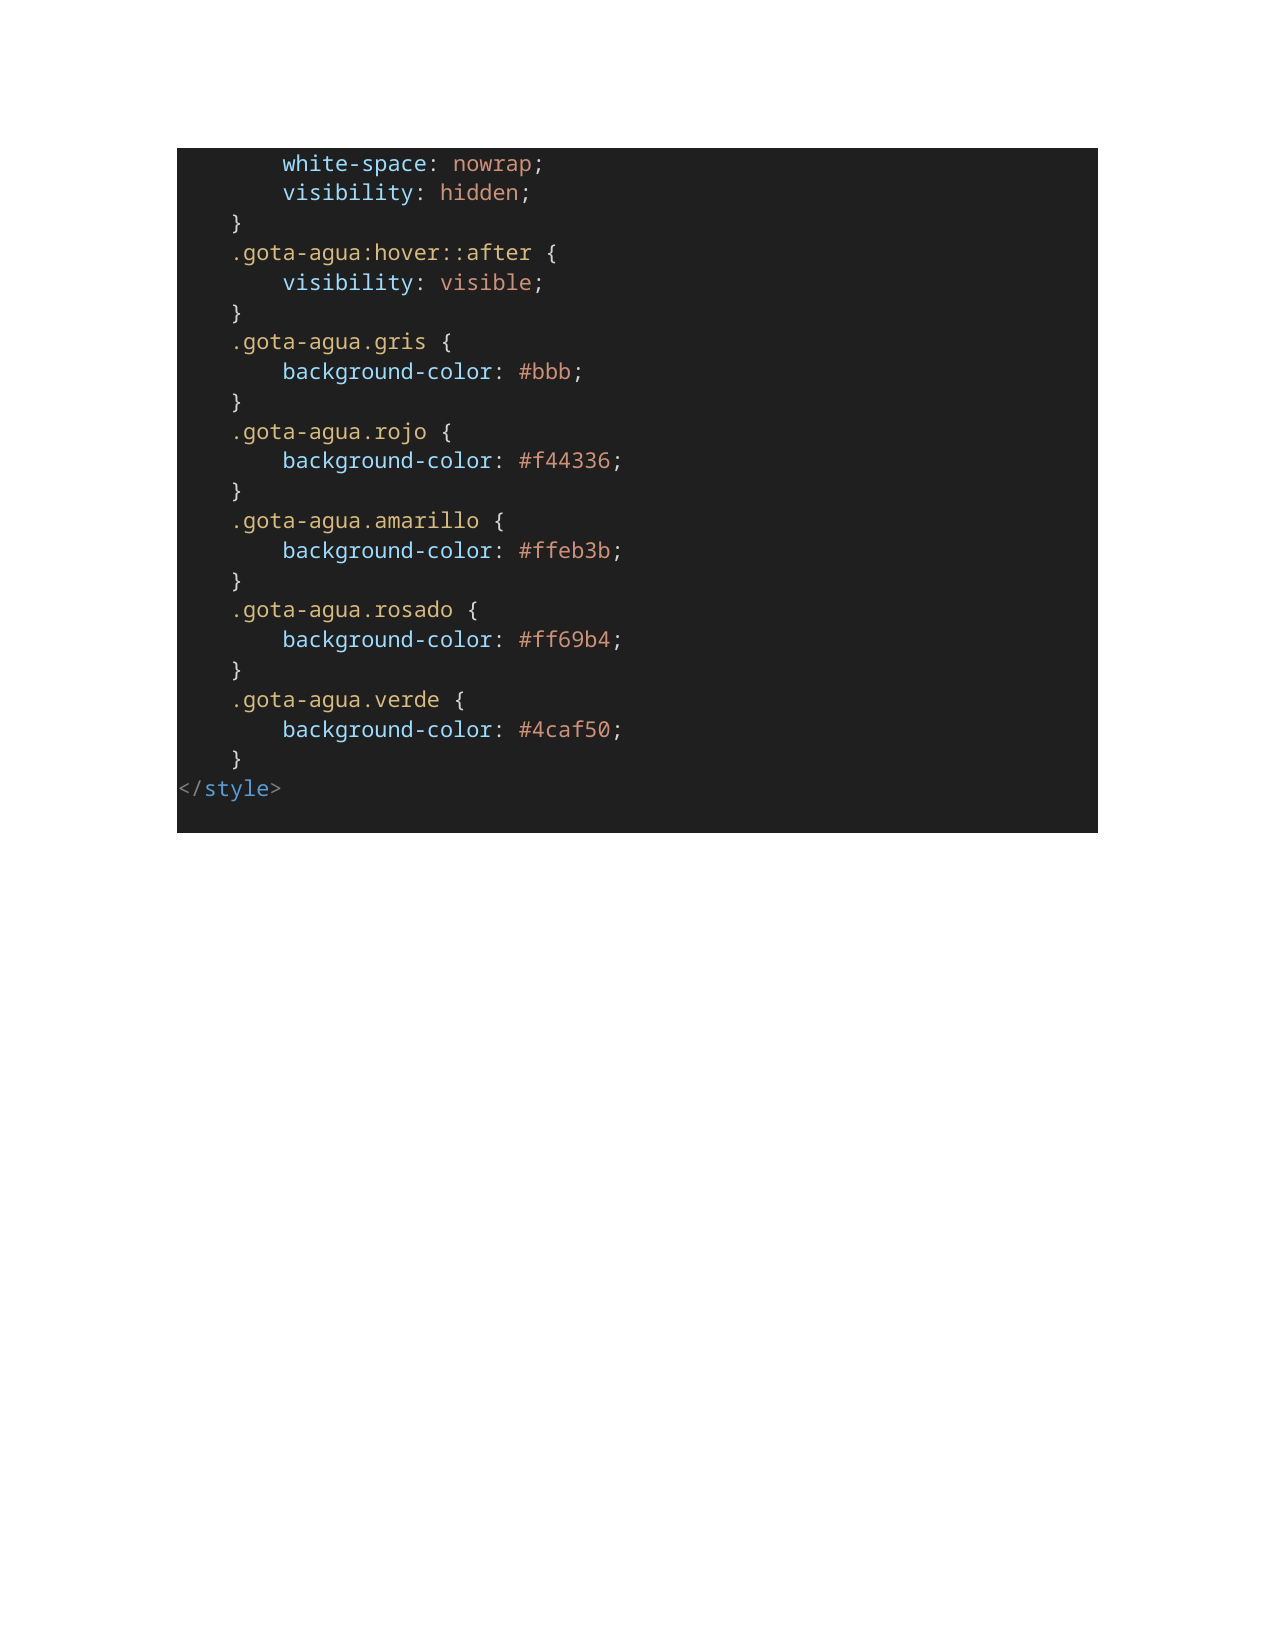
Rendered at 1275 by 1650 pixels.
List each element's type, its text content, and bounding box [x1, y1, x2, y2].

text } [177, 475, 1098, 505]
text </style> [177, 773, 1098, 803]
text } [177, 207, 1098, 237]
text } [177, 654, 1098, 684]
text background-color: #f44336; [177, 446, 1098, 475]
text .gota-agua.amarillo { [177, 505, 1098, 535]
text .gota-agua.rosado { [177, 594, 1098, 624]
text background-color: #bbb; [177, 356, 1098, 386]
text } [177, 297, 1098, 326]
text visibility: visible; [177, 267, 1098, 297]
text .gota-agua.rojo { [177, 416, 1098, 446]
text } [177, 743, 1098, 773]
text visibility: hidden; [177, 177, 1098, 207]
text .gota-agua:hover::after { [177, 237, 1098, 267]
text background-color: #ffeb3b; [177, 535, 1098, 565]
text background-color: #ff69b4; [177, 624, 1098, 654]
text .gota-agua.verde { [177, 684, 1098, 714]
text background-color: #4caf50; [177, 714, 1098, 743]
text } [177, 565, 1098, 594]
text } [177, 386, 1098, 416]
text .gota-agua.gris { [177, 326, 1098, 356]
text white-space: nowrap; [177, 148, 1098, 177]
